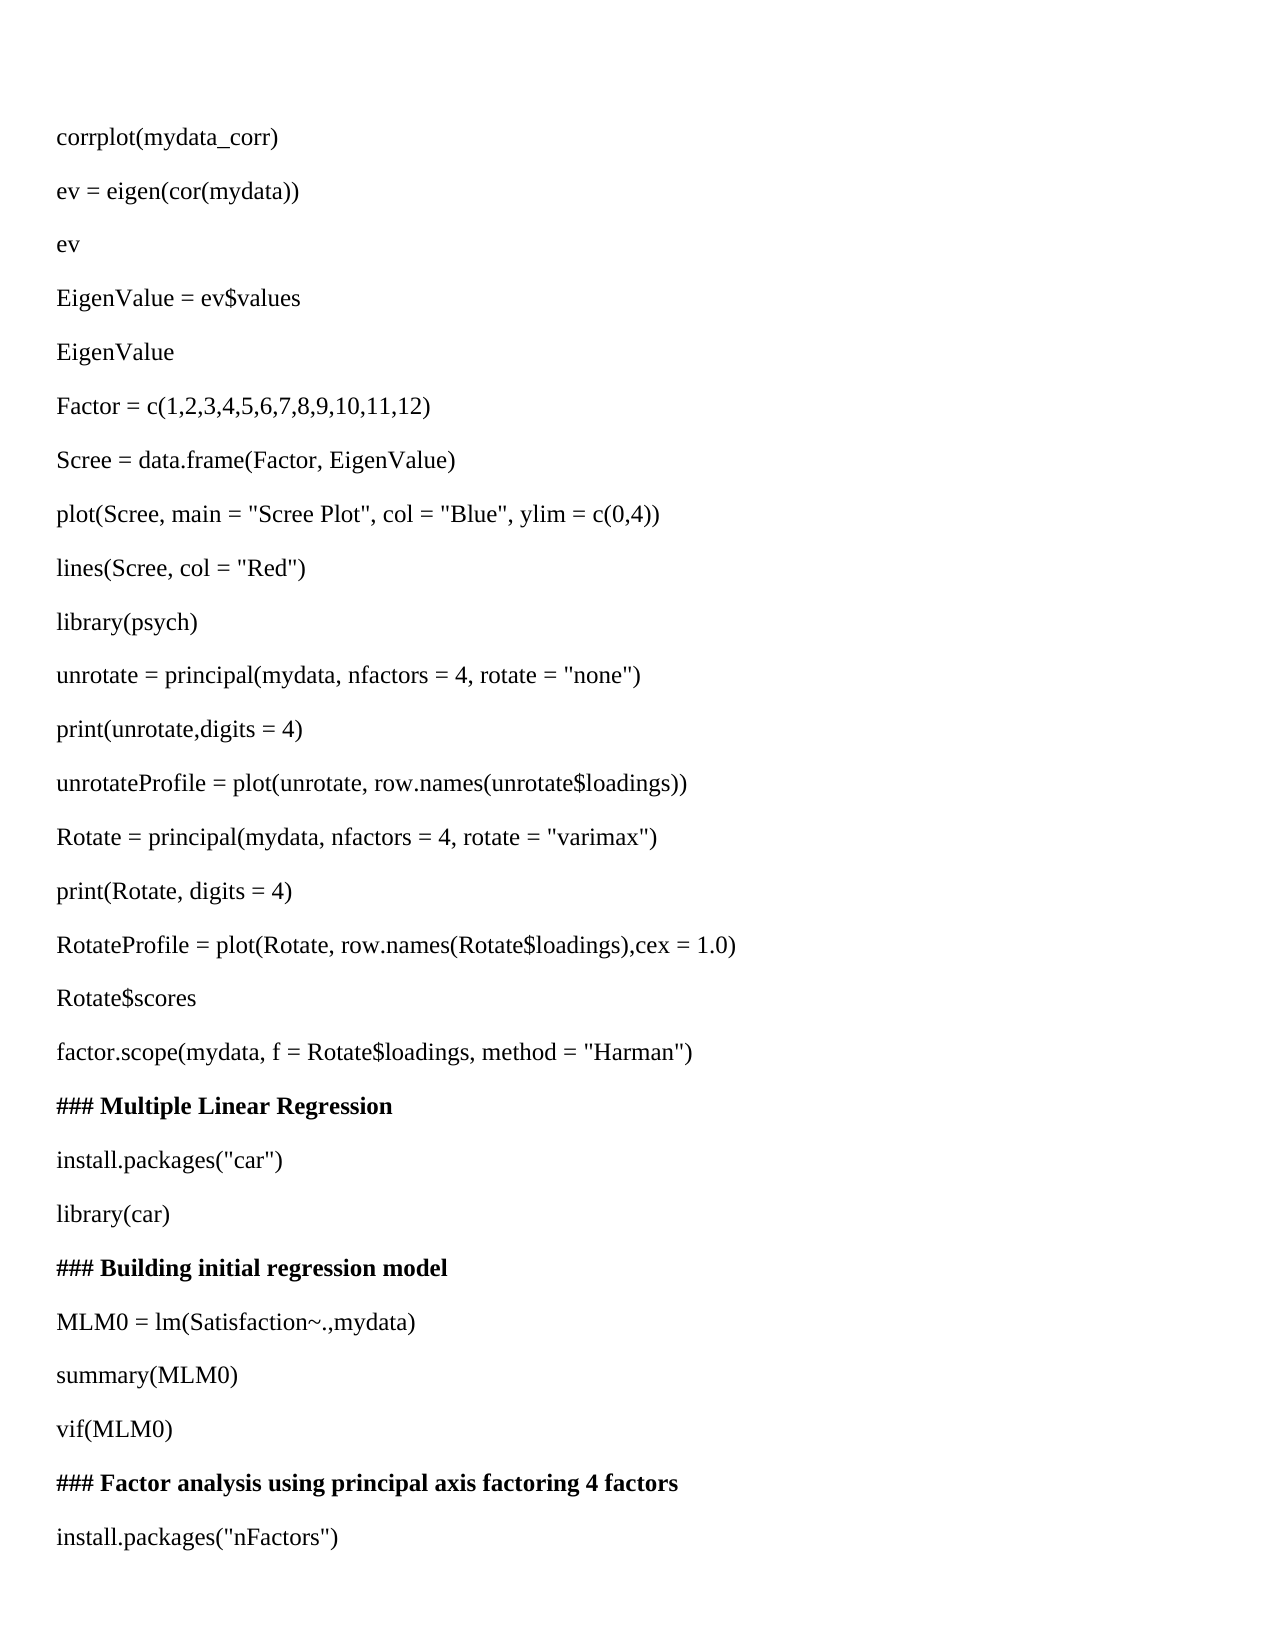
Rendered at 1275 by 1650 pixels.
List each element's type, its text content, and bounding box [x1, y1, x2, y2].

text Scree = data.frame(Factor, EigenValue) [56, 445, 1228, 474]
text print(Rotate, digits = 4) [56, 876, 1228, 904]
text lines(Scree, col = "Red") [56, 553, 1228, 581]
text unrotateProfile = plot(unrotate, row.names(unrotate$loadings)) [56, 768, 1228, 797]
text unrotate = principal(mydata, nfactors = 4, rotate = "none") [56, 660, 1228, 689]
text ev = eigen(cor(mydata)) [56, 176, 1228, 204]
text library(psych) [56, 607, 1228, 635]
text Rotate = principal(mydata, nfactors = 4, rotate = "varimax") [56, 822, 1228, 851]
text Factor = c(1,2,3,4,5,6,7,8,9,10,11,12) [56, 391, 1228, 420]
text RotateProfile = plot(Rotate, row.names(Rotate$loadings),cex = 1.0) [56, 930, 1228, 958]
text ### Factor analysis using principal axis factoring 4 factors [56, 1468, 1228, 1497]
text corrplot(mydata_corr) [56, 122, 1228, 151]
text vif(MLM0) [56, 1414, 1228, 1443]
text factor.scope(mydata, f = Rotate$loadings, method = "Harman") [56, 1037, 1228, 1066]
text EigenValue = ev$values [56, 283, 1228, 312]
text print(unrotate,digits = 4) [56, 714, 1228, 743]
text install.packages("car") [56, 1145, 1228, 1174]
text summary(MLM0) [56, 1361, 1228, 1389]
text MLM0 = lm(Satisfaction~.,mydata) [56, 1307, 1228, 1335]
text ### Building initial regression model [56, 1253, 1228, 1282]
text ev [56, 229, 1228, 258]
text library(car) [56, 1199, 1228, 1228]
text plot(Scree, main = "Scree Plot", col = "Blue", ylim = c(0,4)) [56, 499, 1228, 528]
text install.packages("nFactors") [56, 1522, 1228, 1551]
text EigenValue [56, 337, 1228, 366]
text ### Multiple Linear Regression [56, 1091, 1228, 1120]
text Rotate$scores [56, 983, 1228, 1012]
